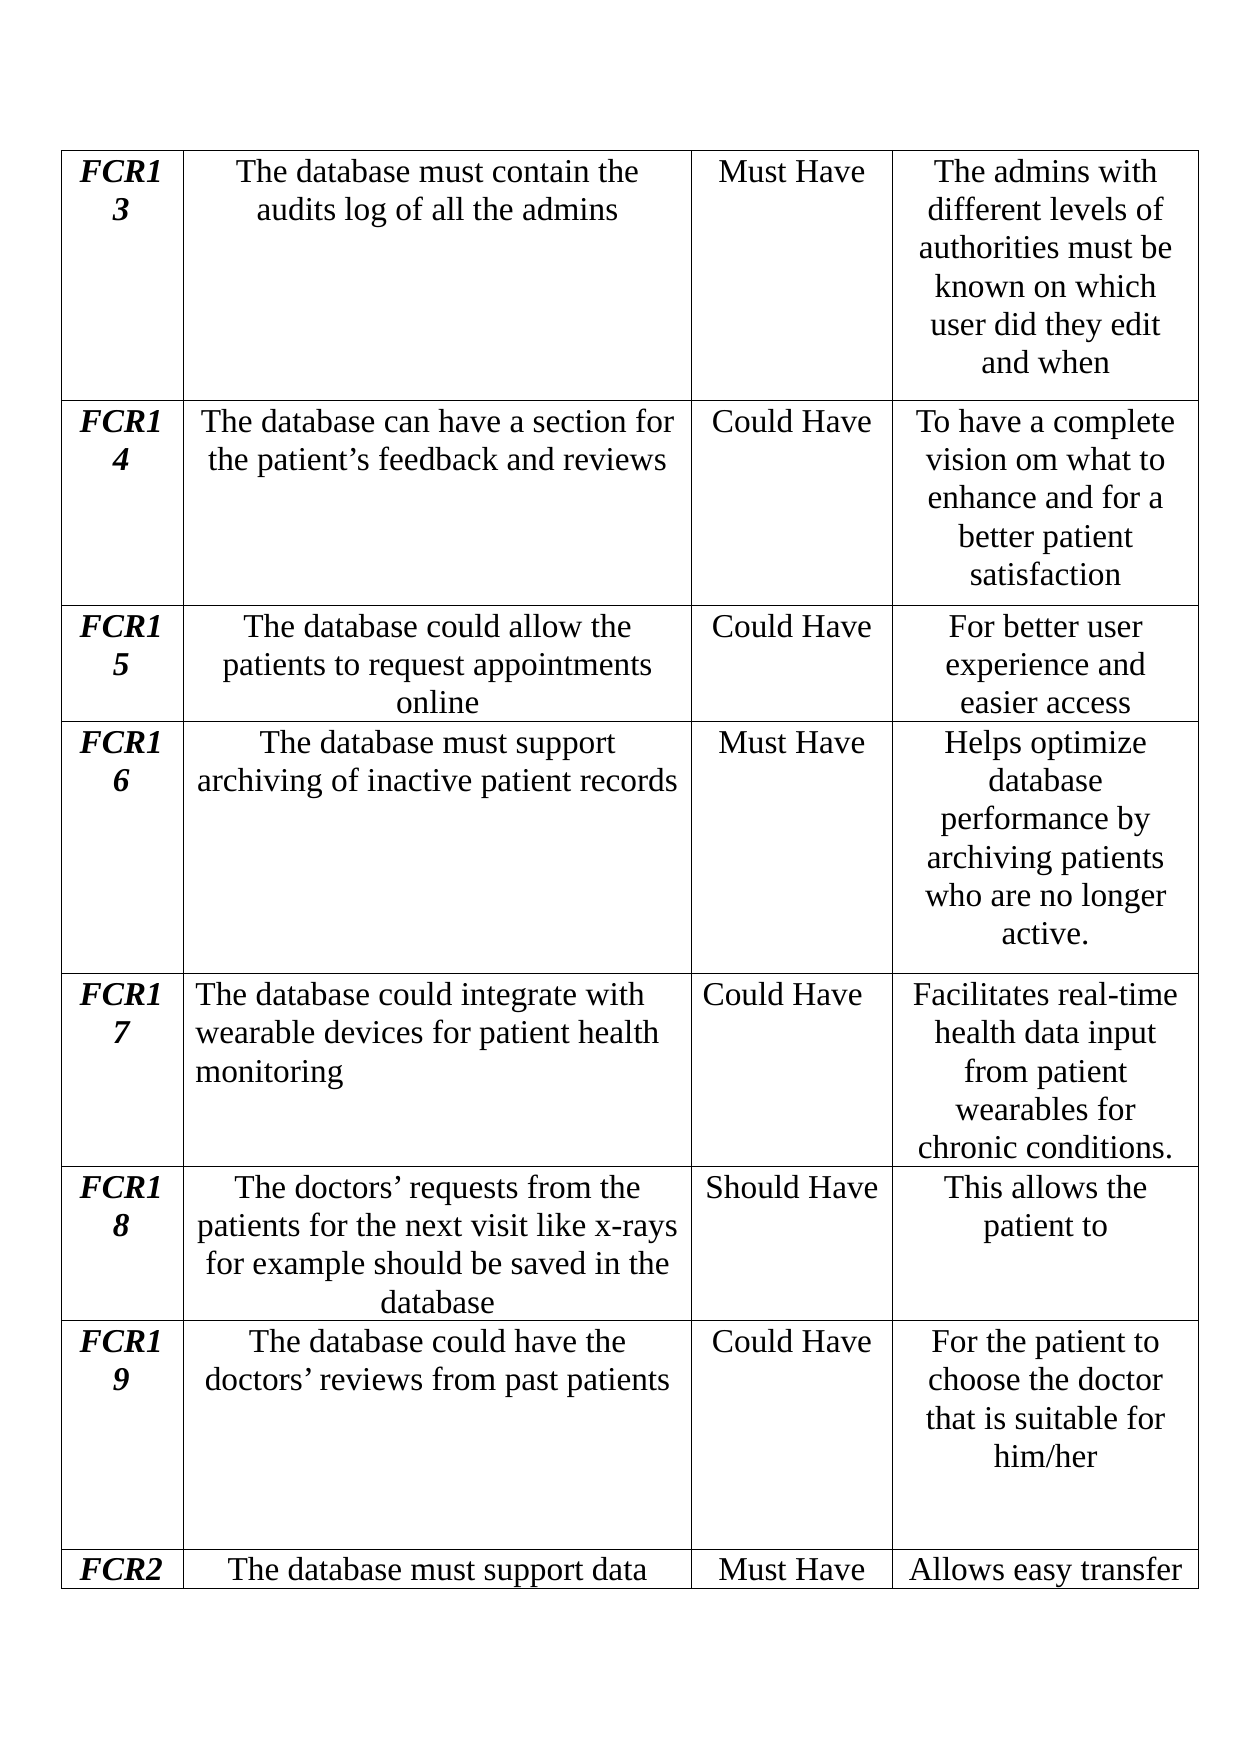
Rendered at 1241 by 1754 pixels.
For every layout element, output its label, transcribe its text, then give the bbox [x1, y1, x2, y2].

table_cell FCR14 [62, 401, 183, 605]
table_cell For better user experience and easier access [893, 606, 1198, 721]
table_cell The database must contain the audits log of all the admins [184, 151, 691, 400]
table_cell FCR17 [62, 974, 183, 1166]
table_cell FCR16 [62, 722, 183, 973]
table_cell Should Have [692, 1167, 892, 1320]
table_cell Helps optimize database performance by archiving patients who are no longer active. [893, 722, 1198, 973]
table_cell Must Have [692, 722, 892, 973]
table_cell For the patient to choose the doctor that is suitable for him/her [893, 1321, 1198, 1548]
table_cell The database could allow the patients to request appointments online [184, 606, 691, 721]
table_cell This allows the patient to [893, 1167, 1198, 1320]
table_cell FCR20 [62, 1550, 183, 1588]
table_cell FCR19 [62, 1321, 183, 1548]
table_cell FCR15 [62, 606, 183, 721]
table_cell Could Have [692, 401, 892, 605]
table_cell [184, 1550, 691, 1588]
table_cell The database could have the doctors’ reviews from past patients [184, 1321, 691, 1548]
table_cell FCR13 [62, 151, 183, 400]
table_cell The database could integrate with wearable devices for patient health monitoring [184, 974, 691, 1166]
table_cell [893, 1550, 1198, 1588]
table_cell The database must support archiving of inactive patient records [184, 722, 691, 973]
table_cell Could Have [692, 1321, 892, 1548]
table_cell Must Have [692, 1550, 892, 1588]
table_cell FCR18 [62, 1167, 183, 1320]
table_cell Could Have [692, 606, 892, 721]
table_cell The admins with different levels of authorities must be known on which user did they edit and when [893, 151, 1198, 400]
table_cell Must Have [692, 151, 892, 400]
table_cell The database can have a section for the patient’s feedback and reviews [184, 401, 691, 605]
table_cell To have a complete vision om what to enhance and for a better patient satisfaction [893, 401, 1198, 605]
table_cell Facilitates real-time health data input from patient wearables for chronic conditions. [893, 974, 1198, 1166]
table_cell Could Have [692, 974, 892, 1166]
table_cell The doctors’ requests from the patients for the next visit like x-rays for example should be saved in the database [184, 1167, 691, 1320]
